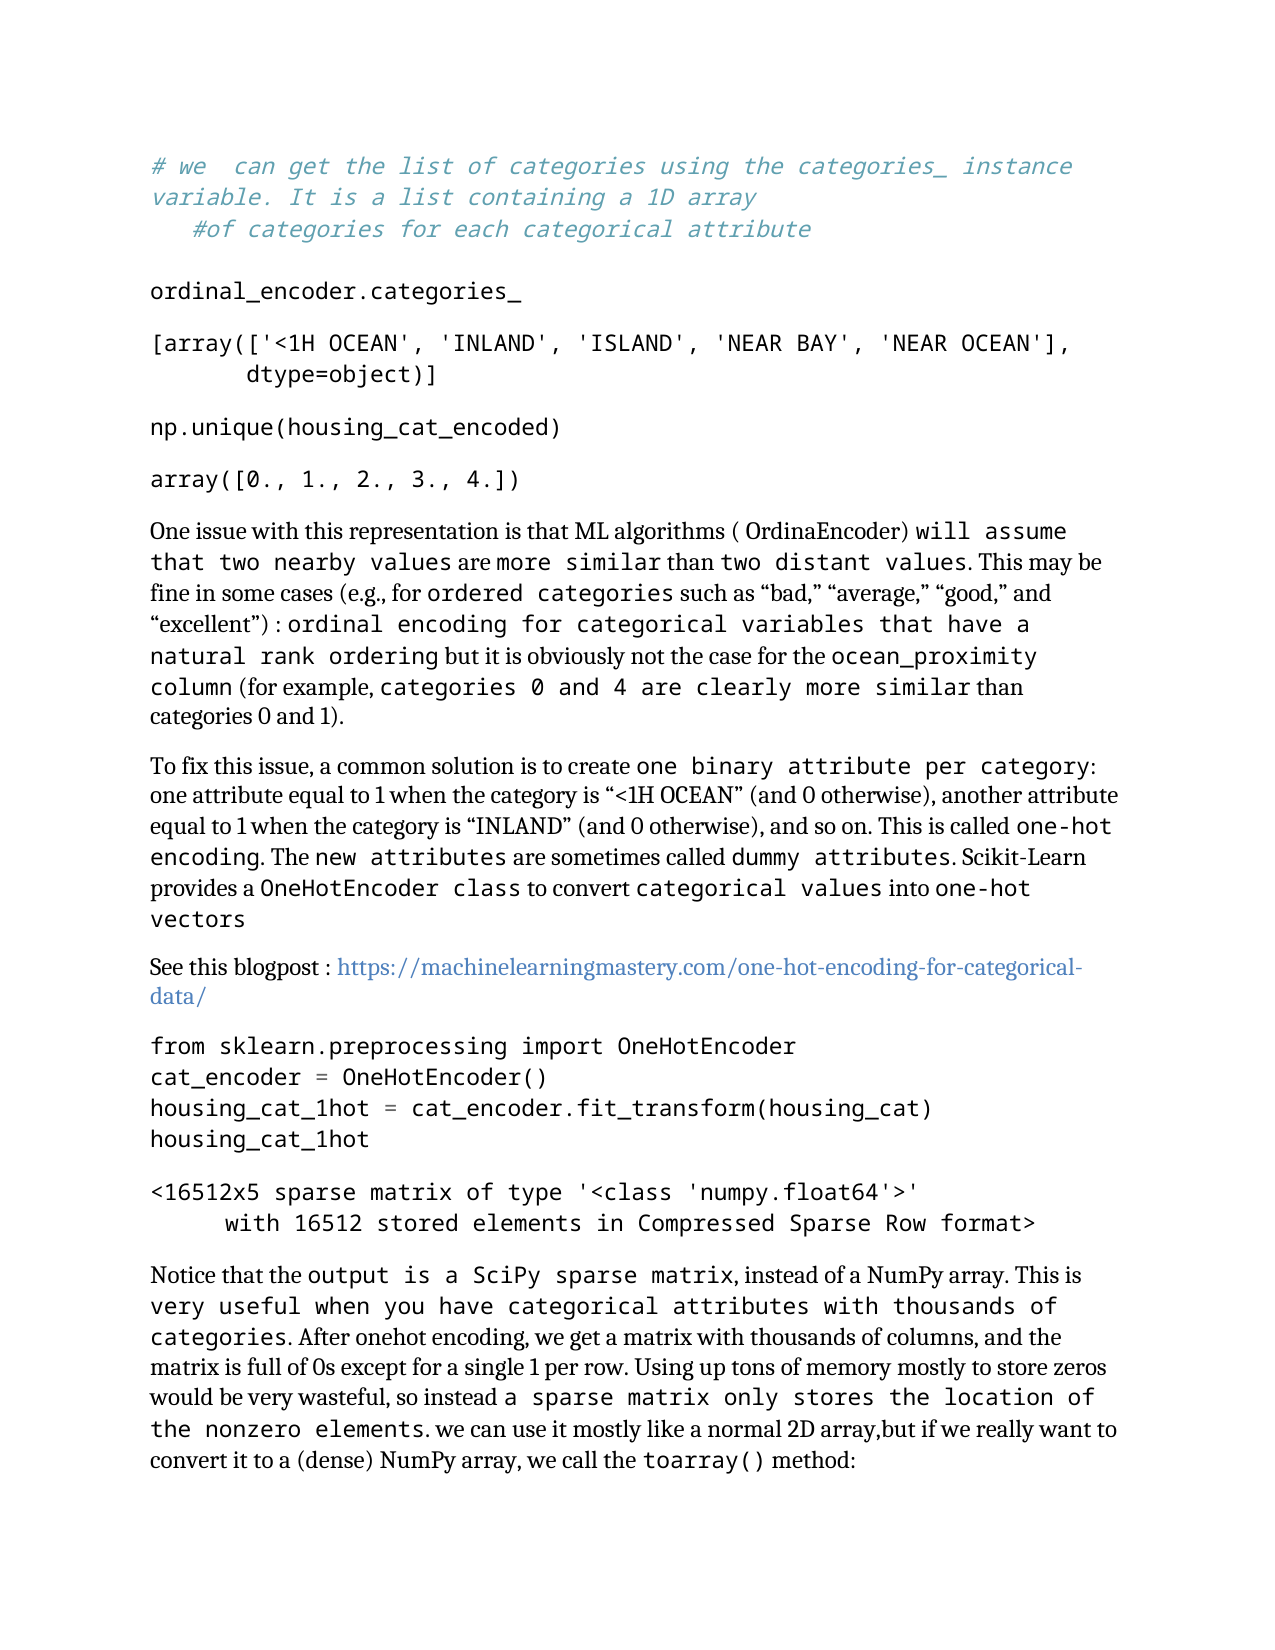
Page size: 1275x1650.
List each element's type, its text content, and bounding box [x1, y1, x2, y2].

text To fix this issue, a common solution is to create one binary attribute per category: one attribute equal to 1 when the category is “<1H OCEAN” (and 0 otherwise), another attribute equal to 1 when the category is “INLAND” (and 0 otherwise), and so on. This is called one-hot encoding. The new attributes are sometimes called dummy attributes. Scikit-Learn provides a OneHotEncoder class to convert categorical values into one-hot vectors [150, 749, 1125, 934]
text array([0., 1., 2., 3., 4.]) [150, 462, 1125, 494]
text np.unique(housing_cat_encoded) [150, 410, 1125, 442]
text See this blogpost : https://machinelearningmastery.com/one-hot-encoding-for-categorical-data/ [150, 953, 1125, 1011]
text Notice that the output is a SciPy sparse matrix, instead of a NumPy array. This is very useful when you have categorical attributes with thousands of categories. After onehot encoding, we get a matrix with thousands of columns, and the matrix is full of 0s except for a single 1 per row. Using up tons of memory mostly to store zeros would be very wasteful, so instead a sparse matrix only stores the location of the nonzero elements. we can use it mostly like a normal 2D array,but if we really want to convert it to a (dense) NumPy array, we call the toarray() method: [150, 1259, 1125, 1475]
text from sklearn.preprocessing import OneHotEncoder cat_encoder = OneHotEncoder() housing_cat_1hot = cat_encoder.fit_transform(housing_cat) housing_cat_1hot [150, 1029, 1125, 1154]
text # we can get the list of categories using the categories_ instance variable. It is a list containing a 1D array #of categories for each categorical attribute ordinal_encoder.categories_ [150, 150, 1125, 306]
text One issue with this representation is that ML algorithms ( OrdinaEncoder) will assume that two nearby values are more similar than two distant values. This may be fine in some cases (e.g., for ordered categories such as “bad,” “average,” “good,” and “excellent”) : ordinal encoding for categorical variables that have a natural rank ordering but it is obviously not the case for the ocean_proximity column (for example, categories 0 and 4 are clearly more similar than categories 0 and 1). [150, 514, 1125, 731]
text [array(['<1H OCEAN', 'INLAND', 'ISLAND', 'NEAR BAY', 'NEAR OCEAN'], dtype=object)] [150, 327, 1125, 389]
text <16512x5 sparse matrix of type '<class 'numpy.float64'>' with 16512 stored elements in Compressed Sparse Row format> [150, 1175, 1125, 1238]
